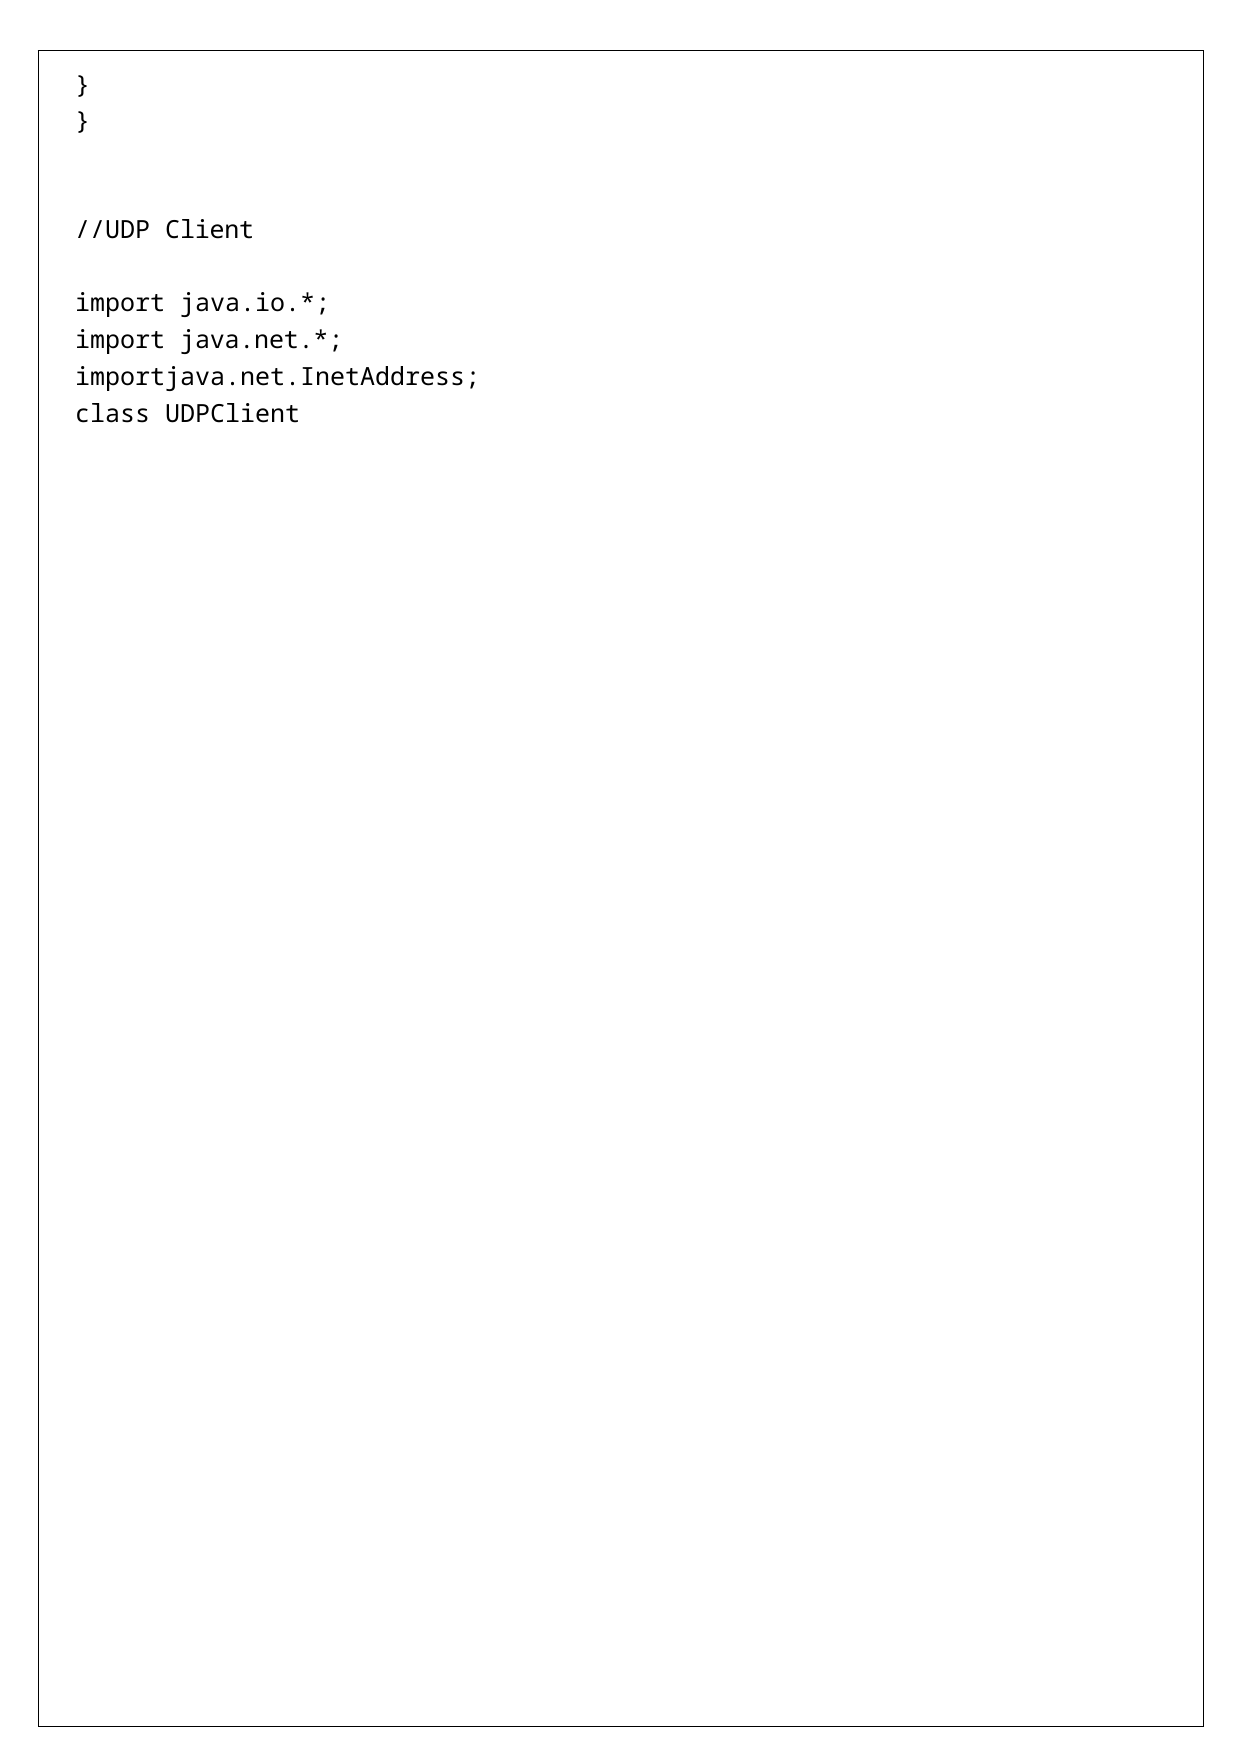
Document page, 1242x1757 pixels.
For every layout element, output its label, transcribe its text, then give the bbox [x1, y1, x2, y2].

text import java.io.*; import java.net.*; [75, 285, 352, 356]
text importjava.net.InetAddress; class UDPClient [75, 358, 510, 429]
text } [75, 67, 1203, 101]
text } [75, 103, 1203, 137]
text //UDP Client [75, 212, 1203, 246]
